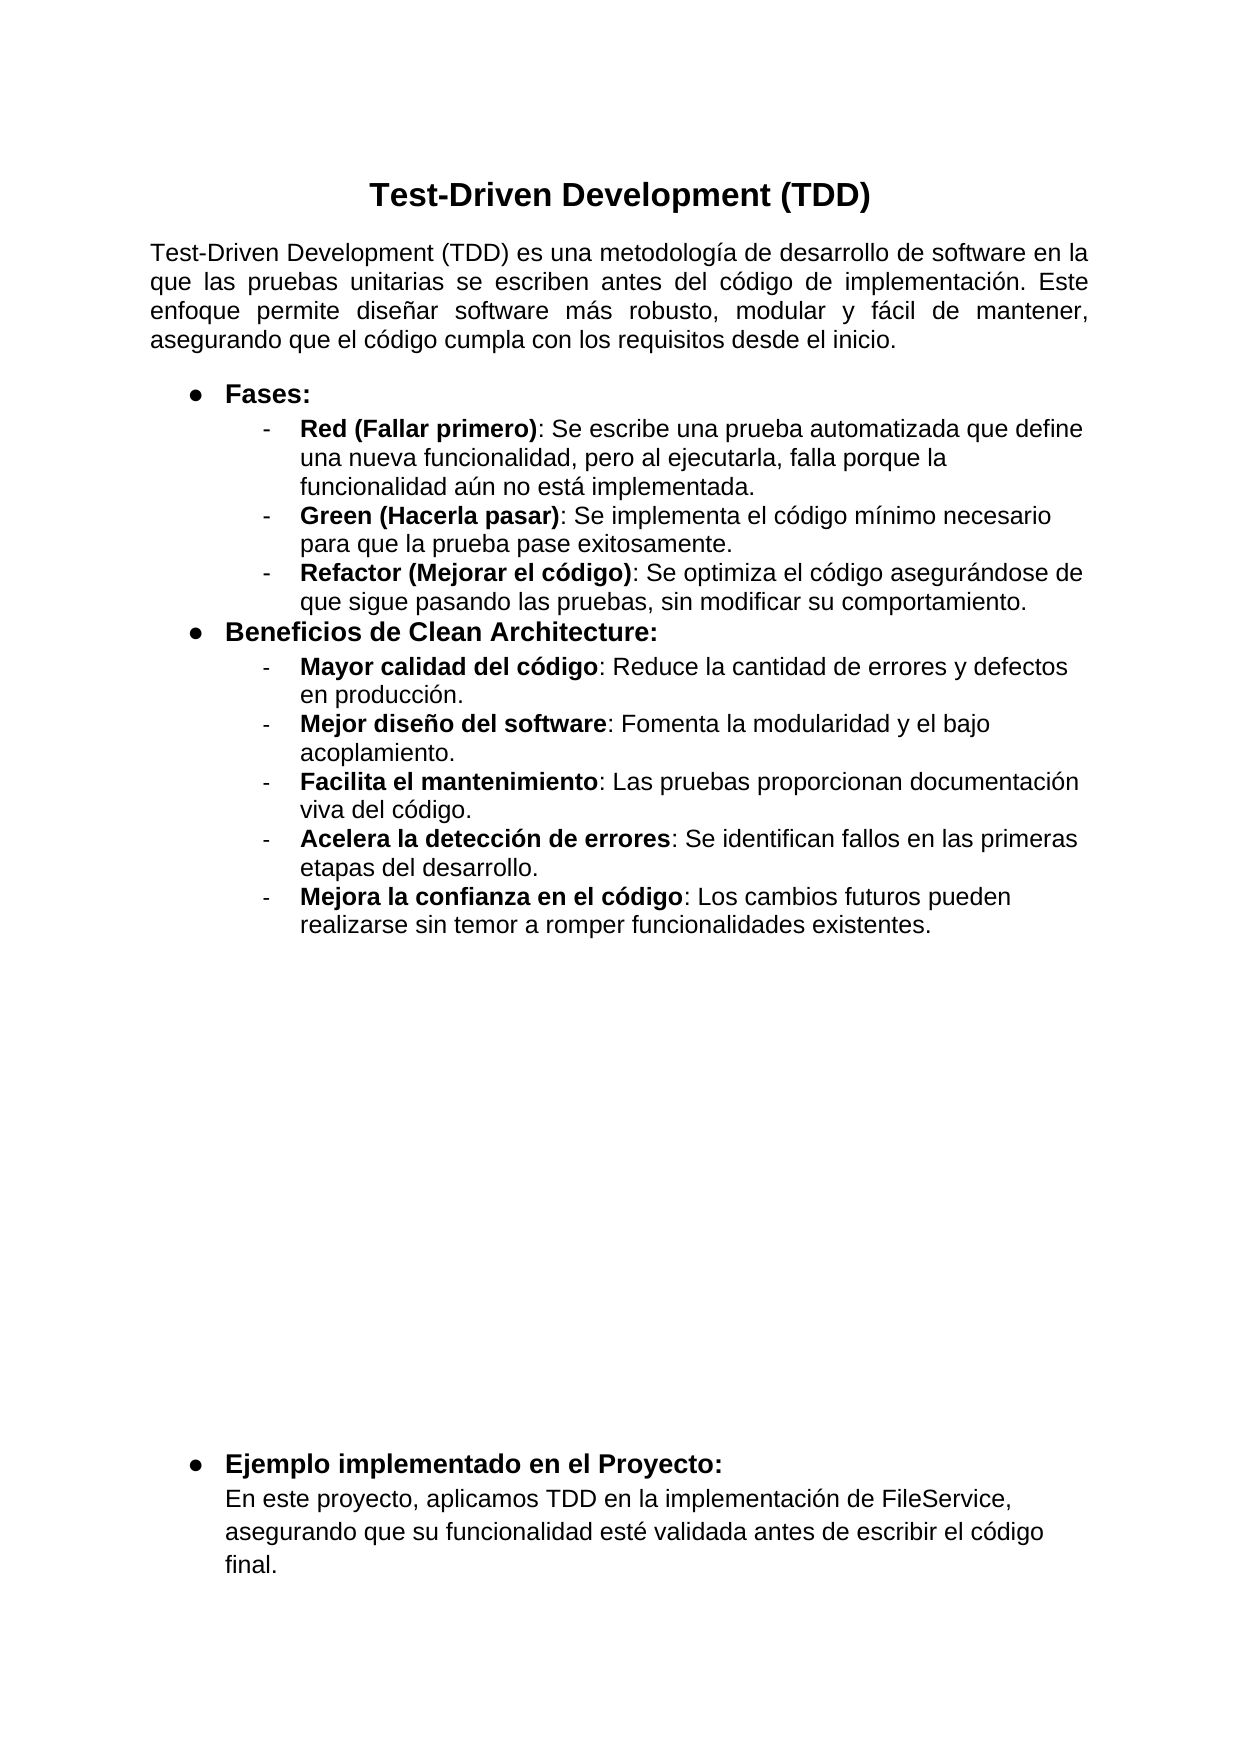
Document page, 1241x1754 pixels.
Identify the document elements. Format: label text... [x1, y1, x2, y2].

list Fases: [187, 378, 1090, 410]
list Acelera la detección de errores: Se identifican fallos en las primeras etapas del desarrollo. [262, 824, 1090, 882]
text Test-Driven Development (TDD) [150, 175, 1090, 213]
list Refactor (Mejorar el código): Se optimiza el código asegurándose de que sigue pasando las pruebas, sin modificar su comportamiento. [262, 558, 1090, 616]
text Test-Driven Development (TDD) es una metodología de desarrollo de software en la que las pruebas unitarias se escriben antes del código de implementación. Este enfoque permite diseñar software más robusto, modular y fácil de mantener, asegurando que el código cumpla con los requisitos desde el inicio. [150, 238, 1090, 353]
list Mayor calidad del código: Reduce la cantidad de errores y defectos en producción. [262, 652, 1090, 709]
list Beneficios de Clean Architecture: [187, 616, 1090, 647]
list Green (Hacerla pasar): Se implementa el código mínimo necesario para que la prueba pase exitosamente. [262, 501, 1090, 558]
list Ejemplo implementado en el Proyecto: [187, 1448, 1090, 1479]
list Mejor diseño del software: Fomenta la modularidad y el bajo acoplamiento. [262, 709, 1090, 767]
text En este proyecto, aplicamos TDD en la implementación de FileService, asegurando que su funcionalidad esté validada antes de escribir el código final. [225, 1484, 1090, 1578]
list Red (Fallar primero): Se escribe una prueba automatizada que define una nueva funcionalidad, pero al ejecutarla, falla porque la funcionalidad aún no está implementada. [262, 414, 1090, 501]
list Mejora la confianza en el código: Los cambios futuros pueden realizarse sin temor a romper funcionalidades existentes. [262, 882, 1090, 939]
list Facilita el mantenimiento: Las pruebas proporcionan documentación viva del código. [262, 767, 1090, 824]
